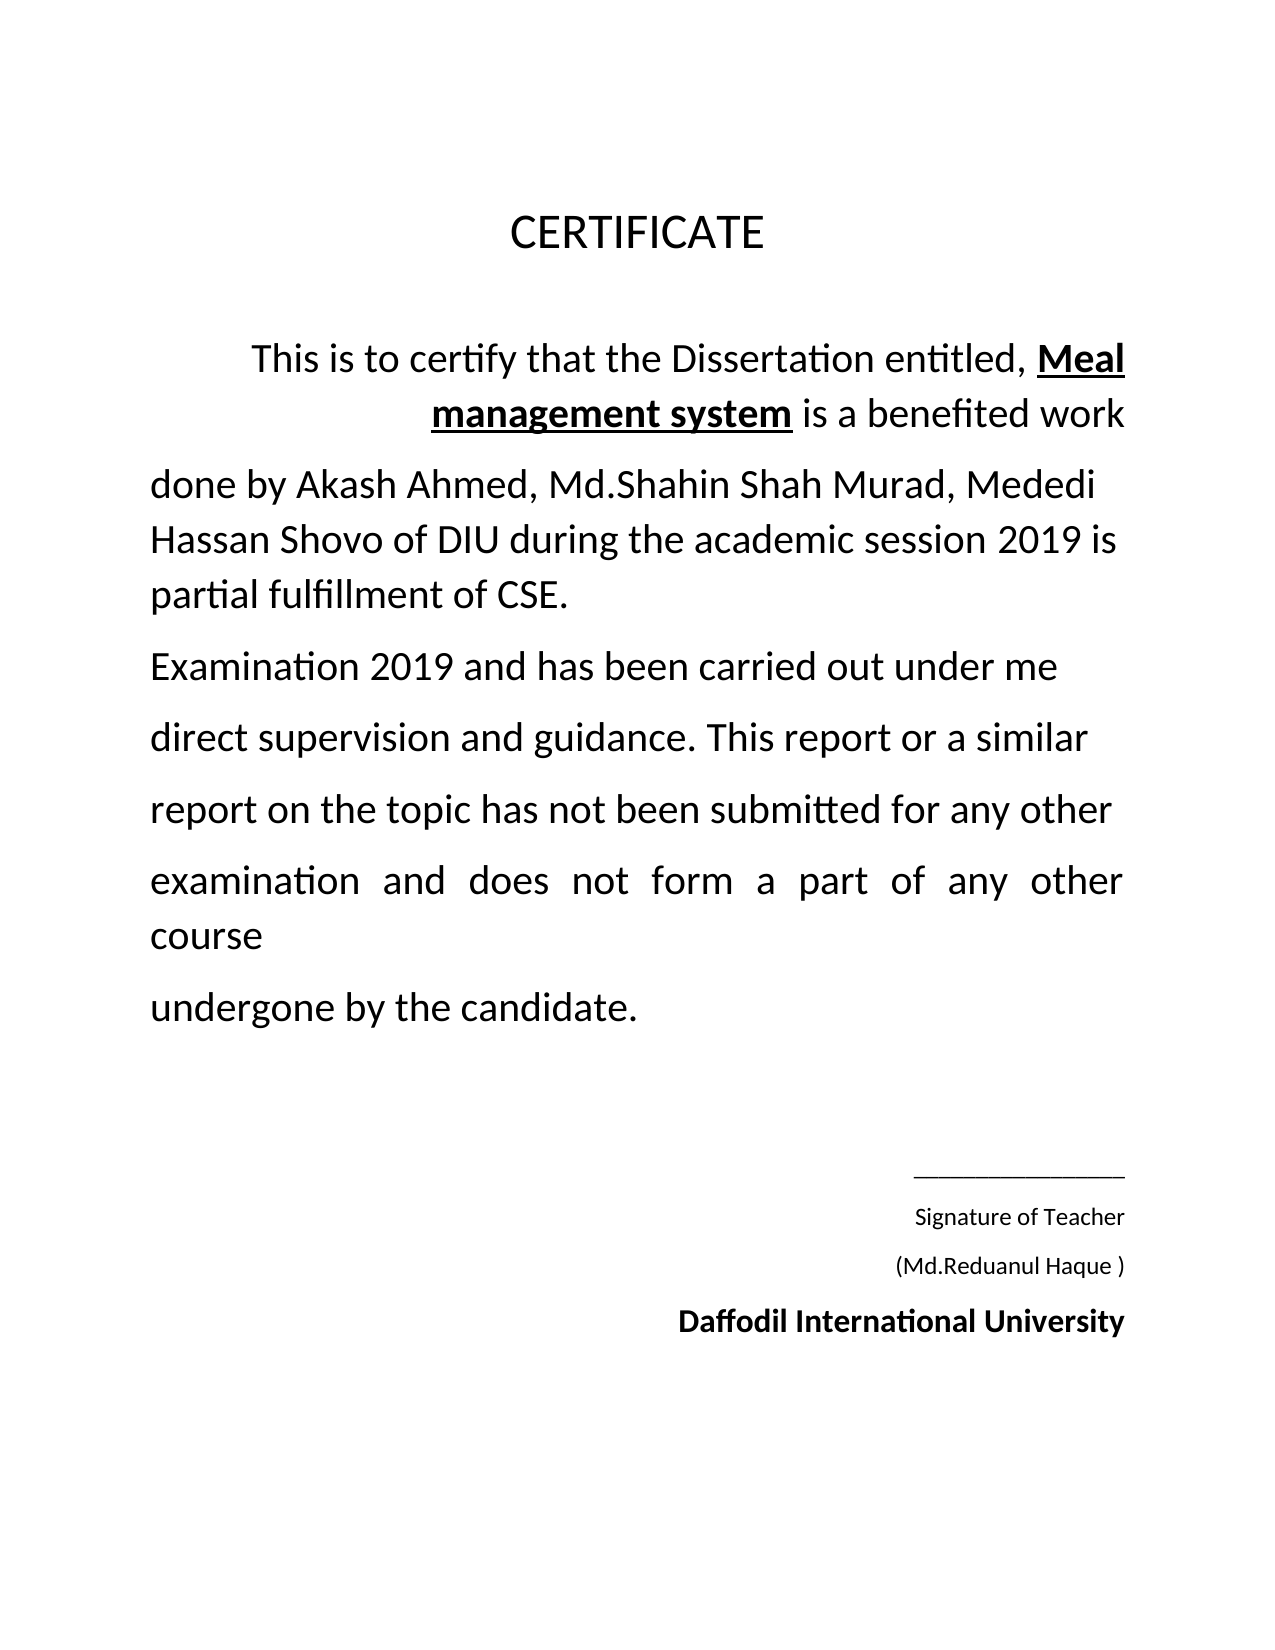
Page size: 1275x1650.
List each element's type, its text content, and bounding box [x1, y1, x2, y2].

text done by Akash Ahmed, Md.Shahin Shah Murad, Mededi Hassan Shovo of DIU during the academic session 2019 is partial fulfillment of CSE. [150, 458, 1125, 619]
text direct supervision and guidance. This report or a similar [150, 711, 1125, 762]
text CERTIFICATE [150, 199, 1125, 261]
text Signature of Teacher [150, 1201, 1125, 1231]
text examination and does not form a part of any other course [150, 854, 1125, 960]
text undergone by the candidate. [150, 981, 1125, 1031]
text _________________ [150, 1151, 1125, 1182]
text report on the topic has not been submitted for any other [150, 783, 1125, 833]
text Examination 2019 and has been carried out under me [150, 639, 1125, 690]
text Daffodil International University [150, 1300, 1125, 1341]
text (Md.Reduanul Haque ) [150, 1251, 1125, 1281]
text This is to certify that the Dissertation entitled, Meal management system is a benefited work [150, 332, 1125, 437]
